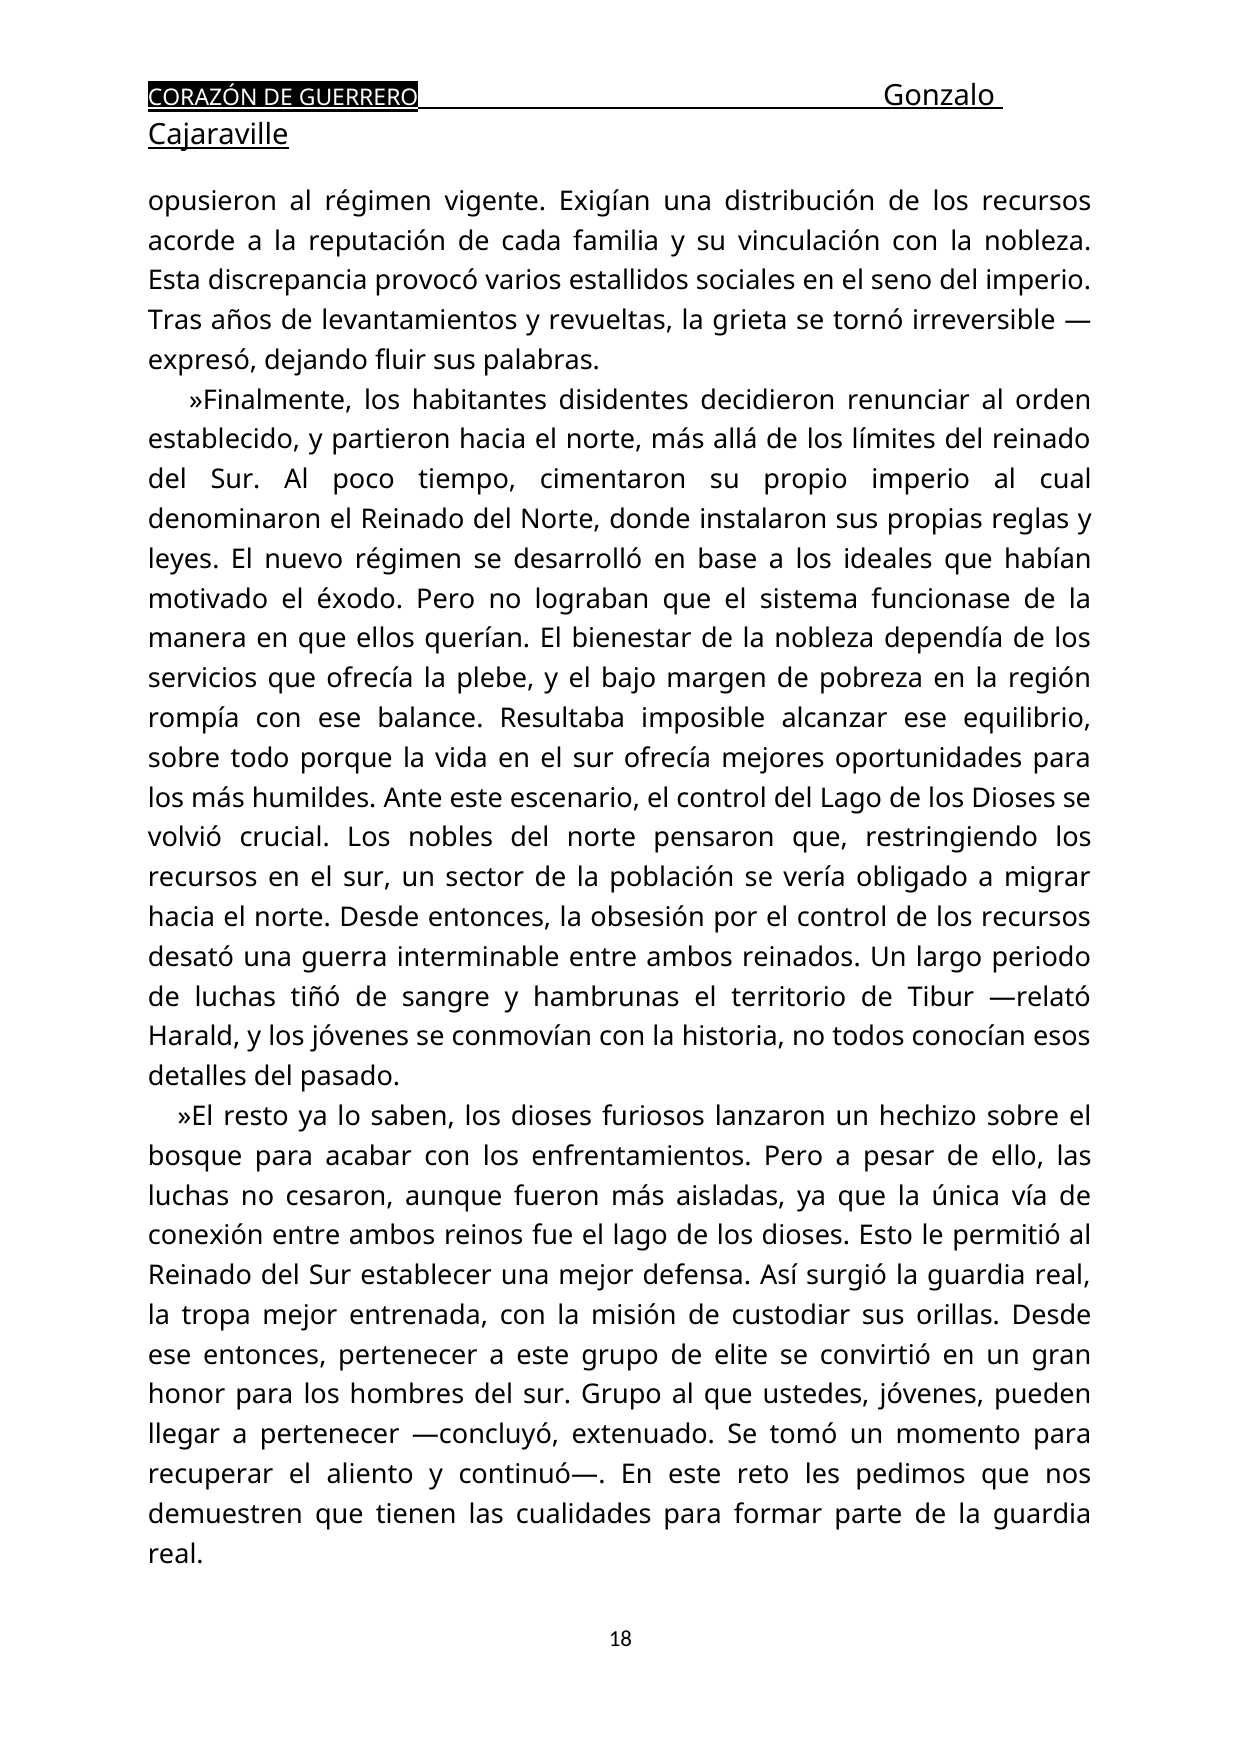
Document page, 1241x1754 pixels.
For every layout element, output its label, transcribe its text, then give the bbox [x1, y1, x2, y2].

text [148, 181, 1092, 377]
text »El resto ya lo saben, los dioses furiosos lanzaron un hechizo sobre el bosque para acabar con los enfrentamientos. Pero a pesar de ello, las luchas no cesaron, aunque fueron más aisladas, ya que la única vía de conexión entre ambos reinos fue el lago de los dioses. Esto le permitió al Reinado del Sur establecer una mejor defensa. Así surgió la guardia real, la tropa mejor entrenada, con la misión de custodiar sus orillas. Desde ese entonces, pertenecer a este grupo de elite se convirtió en un gran honor para los hombres del sur. Grupo al que ustedes, jóvenes, pueden llegar a pertenecer —concluyó, extenuado. Se tomó un momento para recuperar el aliento y continuó—. En este reto les pedimos que nos demuestren que tienen las cualidades para formar parte de la guardia real. [148, 1096, 1092, 1571]
text »Finalmente, los habitantes disidentes decidieron renunciar al orden establecido, y partieron hacia el norte, más allá de los límites del reinado del Sur. Al poco tiempo, cimentaron su propio imperio al cual denominaron el Reinado del Norte, donde instalaron sus propias reglas y leyes. El nuevo régimen se desarrolló en base a los ideales que habían motivado el éxodo. Pero no lograban que el sistema funcionase de la manera en que ellos querían. El bienestar de la nobleza dependía de los servicios que ofrecía la plebe, y el bajo margen de pobreza en la región rompía con ese balance. Resultaba imposible alcanzar ese equilibrio, sobre todo porque la vida en el sur ofrecía mejores oportunidades para los más humildes. Ante este escenario, el control del Lago de los Dioses se volvió crucial. Los nobles del norte pensaron que, restringiendo los recursos en el sur, un sector de la población se vería obligado a migrar hacia el norte. Desde entonces, la obsesión por el control de los recursos desató una guerra interminable entre ambos reinados. Un largo periodo de luchas tiñó de sangre y hambrunas el territorio de Tibur —relató Harald, y los jóvenes se conmovían con la historia, no todos conocían esos detalles del pasado. [148, 380, 1092, 1093]
